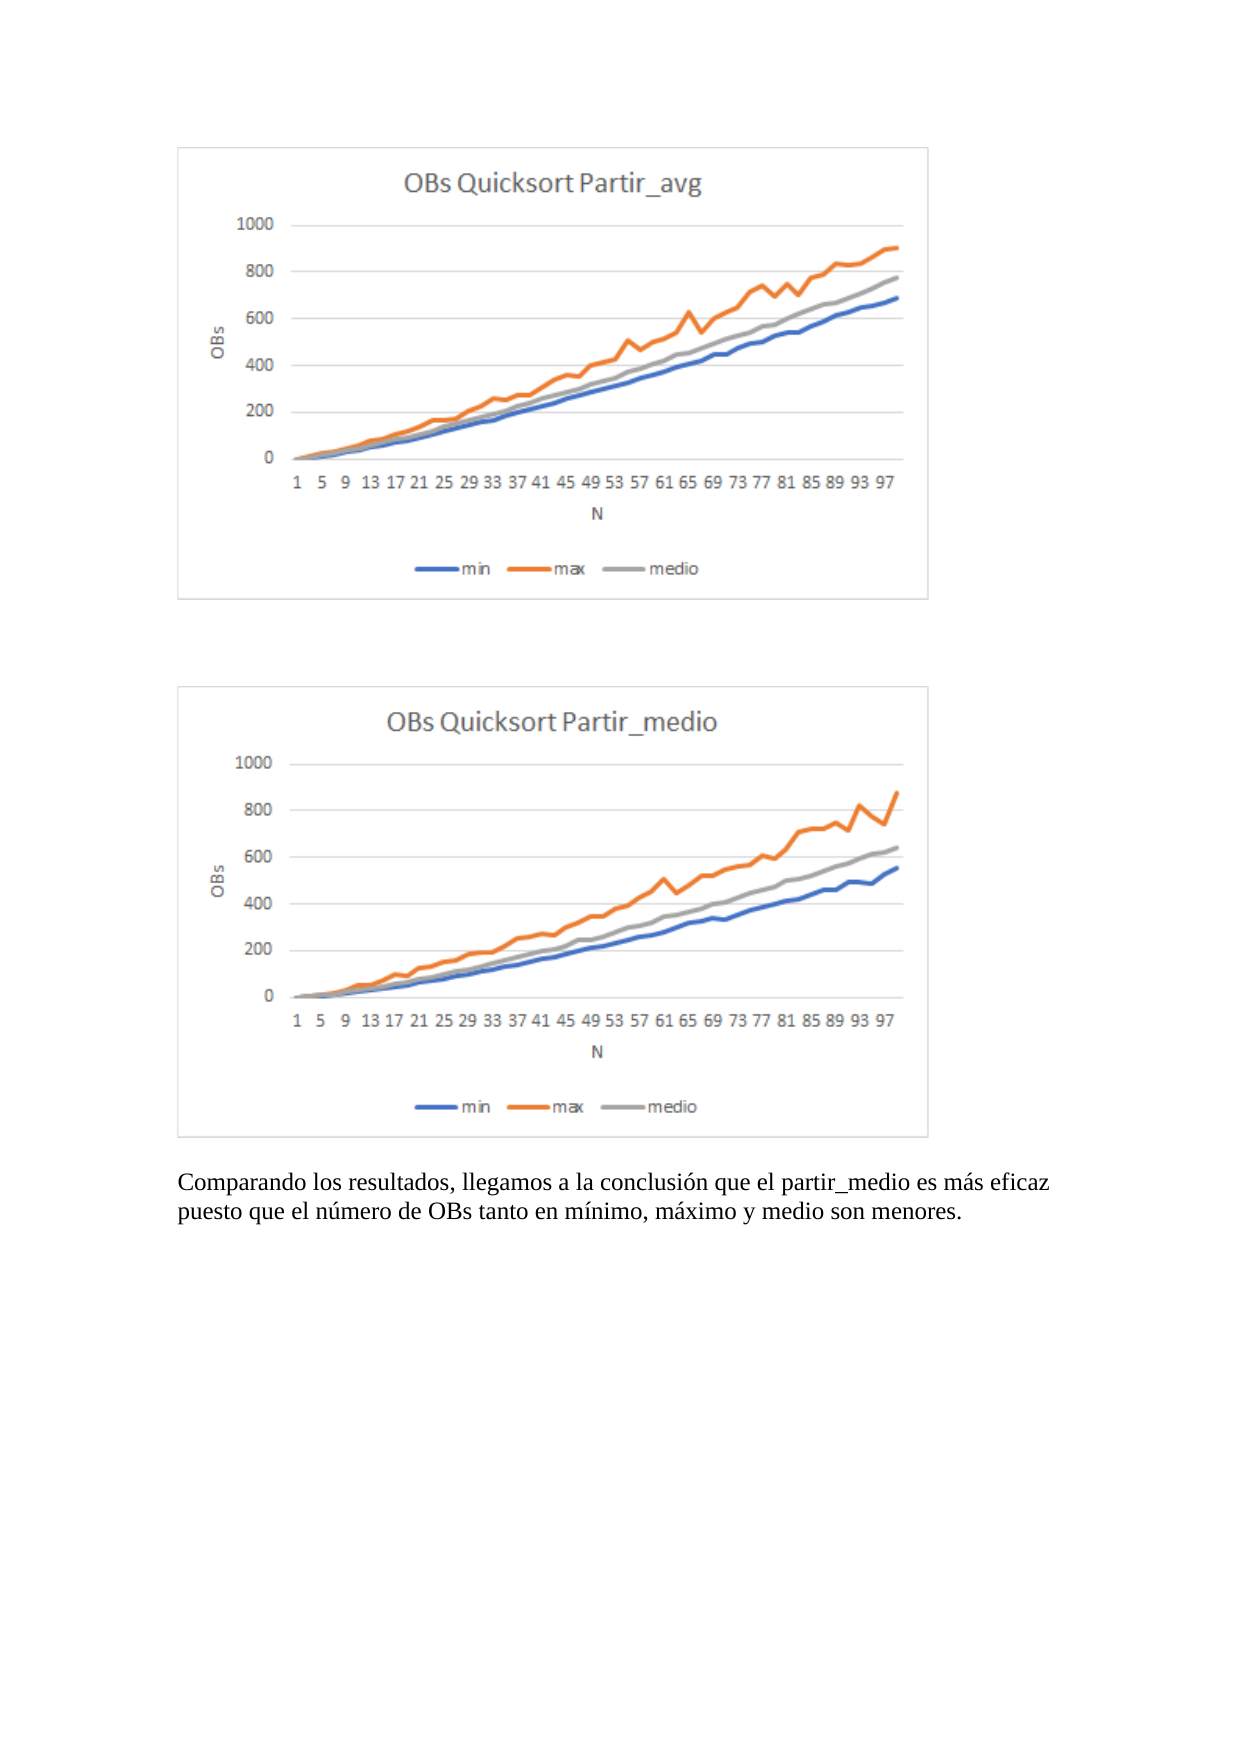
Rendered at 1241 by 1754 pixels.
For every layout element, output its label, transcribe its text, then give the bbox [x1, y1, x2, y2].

picture [177, 686, 929, 1138]
picture [177, 147, 929, 600]
text Comparando los resultados, llegamos a la conclusión que el partir_medio es más eficaz puesto que el número de OBs tanto en mínimo, máximo y medio son menores. [177, 1167, 1063, 1224]
